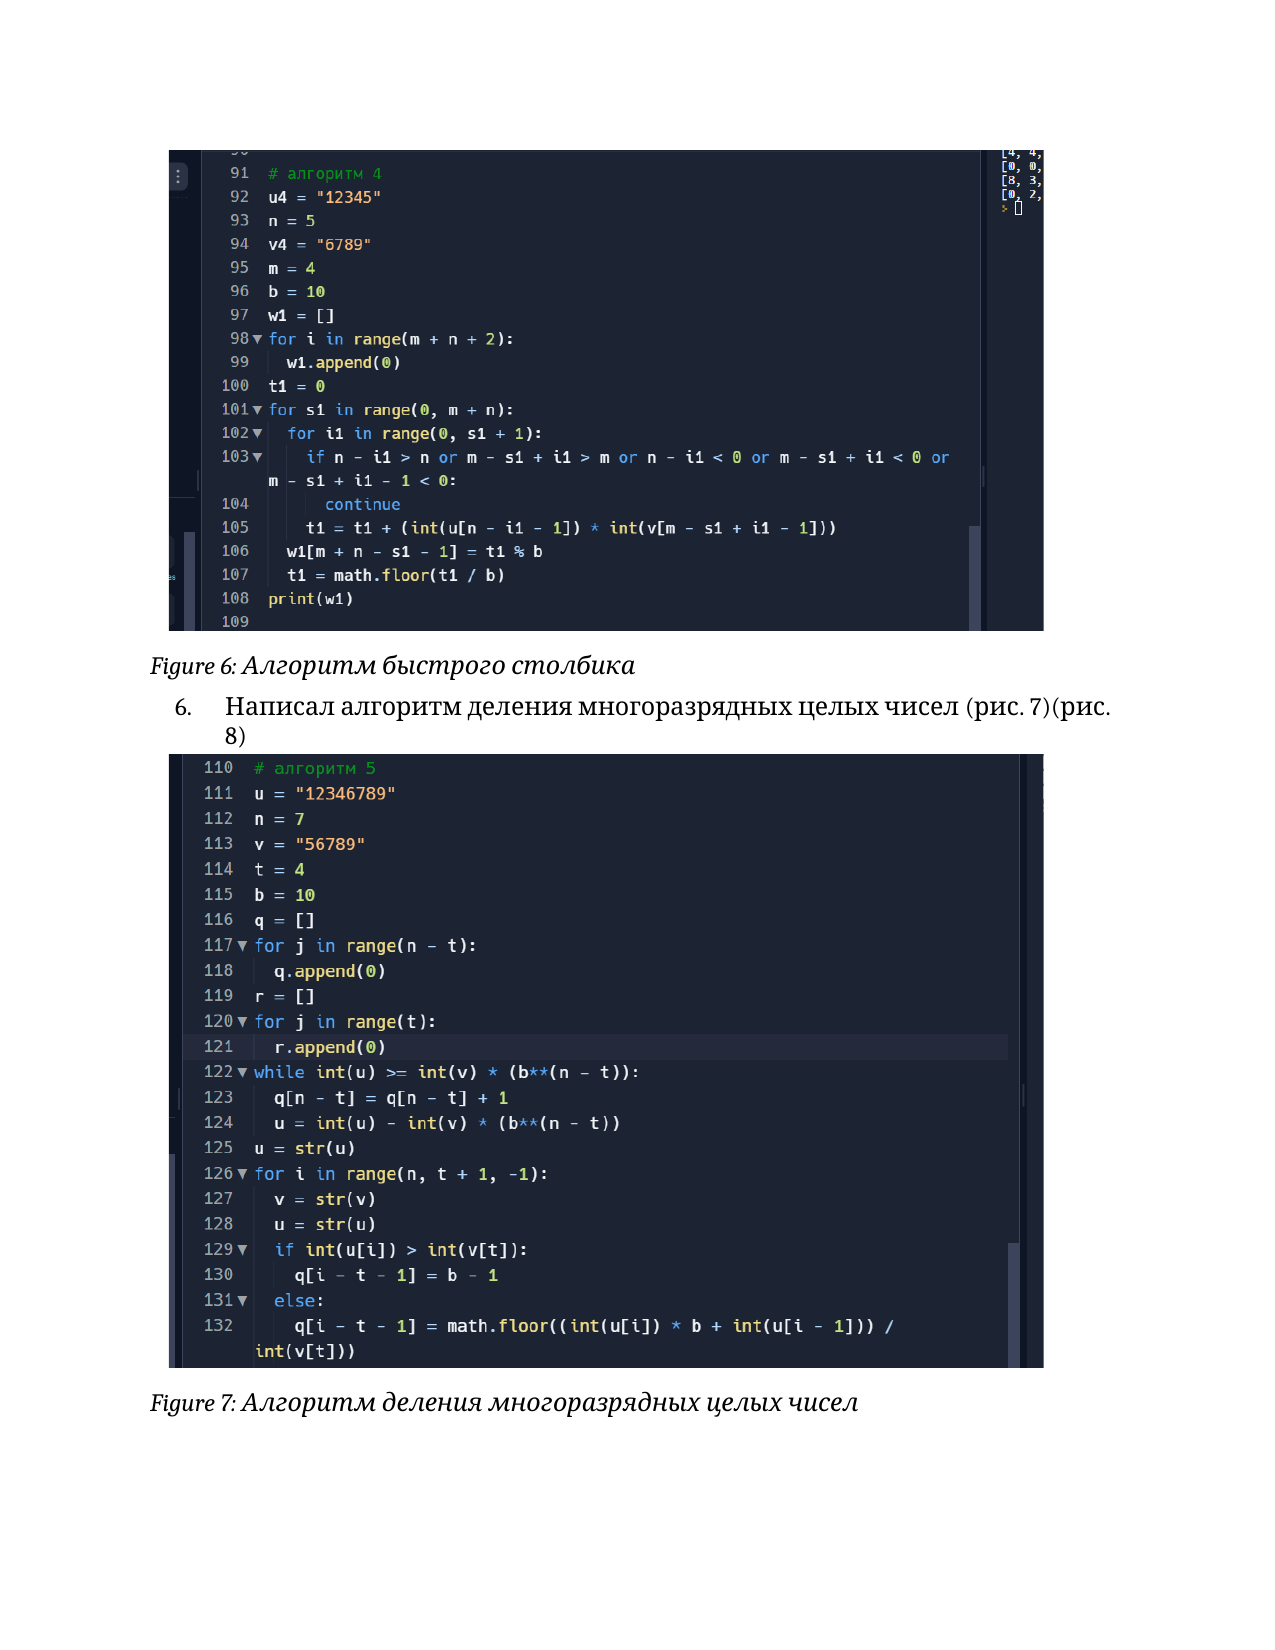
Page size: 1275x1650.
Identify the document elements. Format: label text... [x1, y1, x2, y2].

text Figure 7: Алгоритм деления многоразрядных целых чисел [150, 1388, 1125, 1417]
list Написал алгоритм деления многоразрядных целых чисел (рис. 7)(рис. 8) [175, 693, 1125, 750]
picture [168, 150, 1044, 631]
picture [168, 754, 1044, 1368]
text Figure 6: Алгоритм быстрого столбика [150, 652, 1125, 680]
